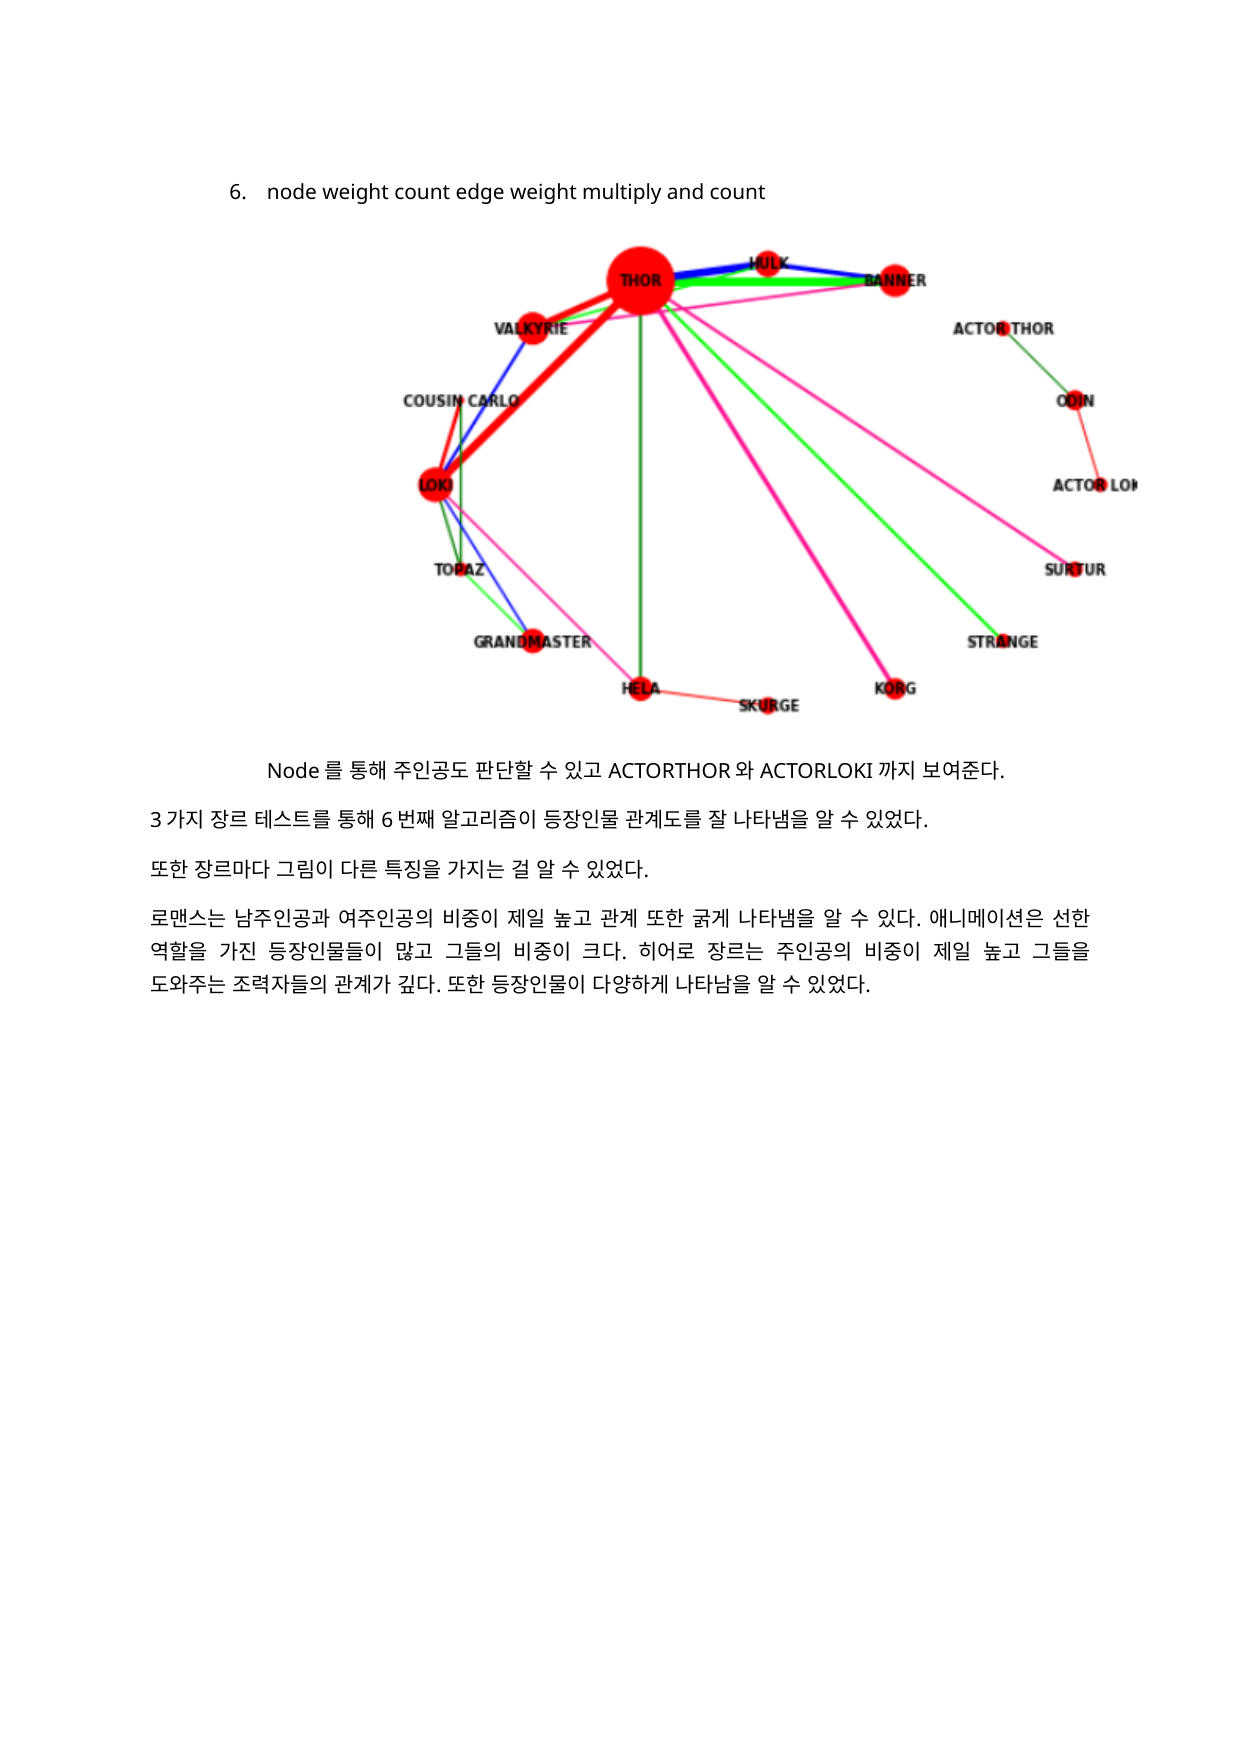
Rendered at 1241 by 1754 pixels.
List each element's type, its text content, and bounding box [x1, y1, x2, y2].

text 로맨스는 남주인공과 여주인공의 비중이 제일 높고 관계 또한 굵게 나타냄을 알 수 있다. 애니메이션은 선한 역할을 가진 등장인물들이 많고 그들의 비중이 크다. 히어로 장르는 주인공의 비중이 제일 높고 그들을 도와주는 조력자들의 관계가 깊다. 또한 등장인물이 다양하게 나타남을 알 수 있었다. [150, 902, 1090, 998]
text 3가지 장르 테스트를 통해 6번째 알고리즘이 등장인물 관계도를 잘 나타냄을 알 수 있었다. [150, 804, 1090, 834]
picture [266, 224, 1197, 736]
list Node를 통해 주인공도 판단할 수 있고 ACTORTHOR와 ACTORLOKI 까지 보여준다. [267, 754, 1090, 784]
text 또한 장르마다 그림이 다른 특징을 가지는 걸 알 수 있었다. [150, 853, 1090, 883]
list node weight count edge weight multiply and count [229, 177, 1090, 206]
